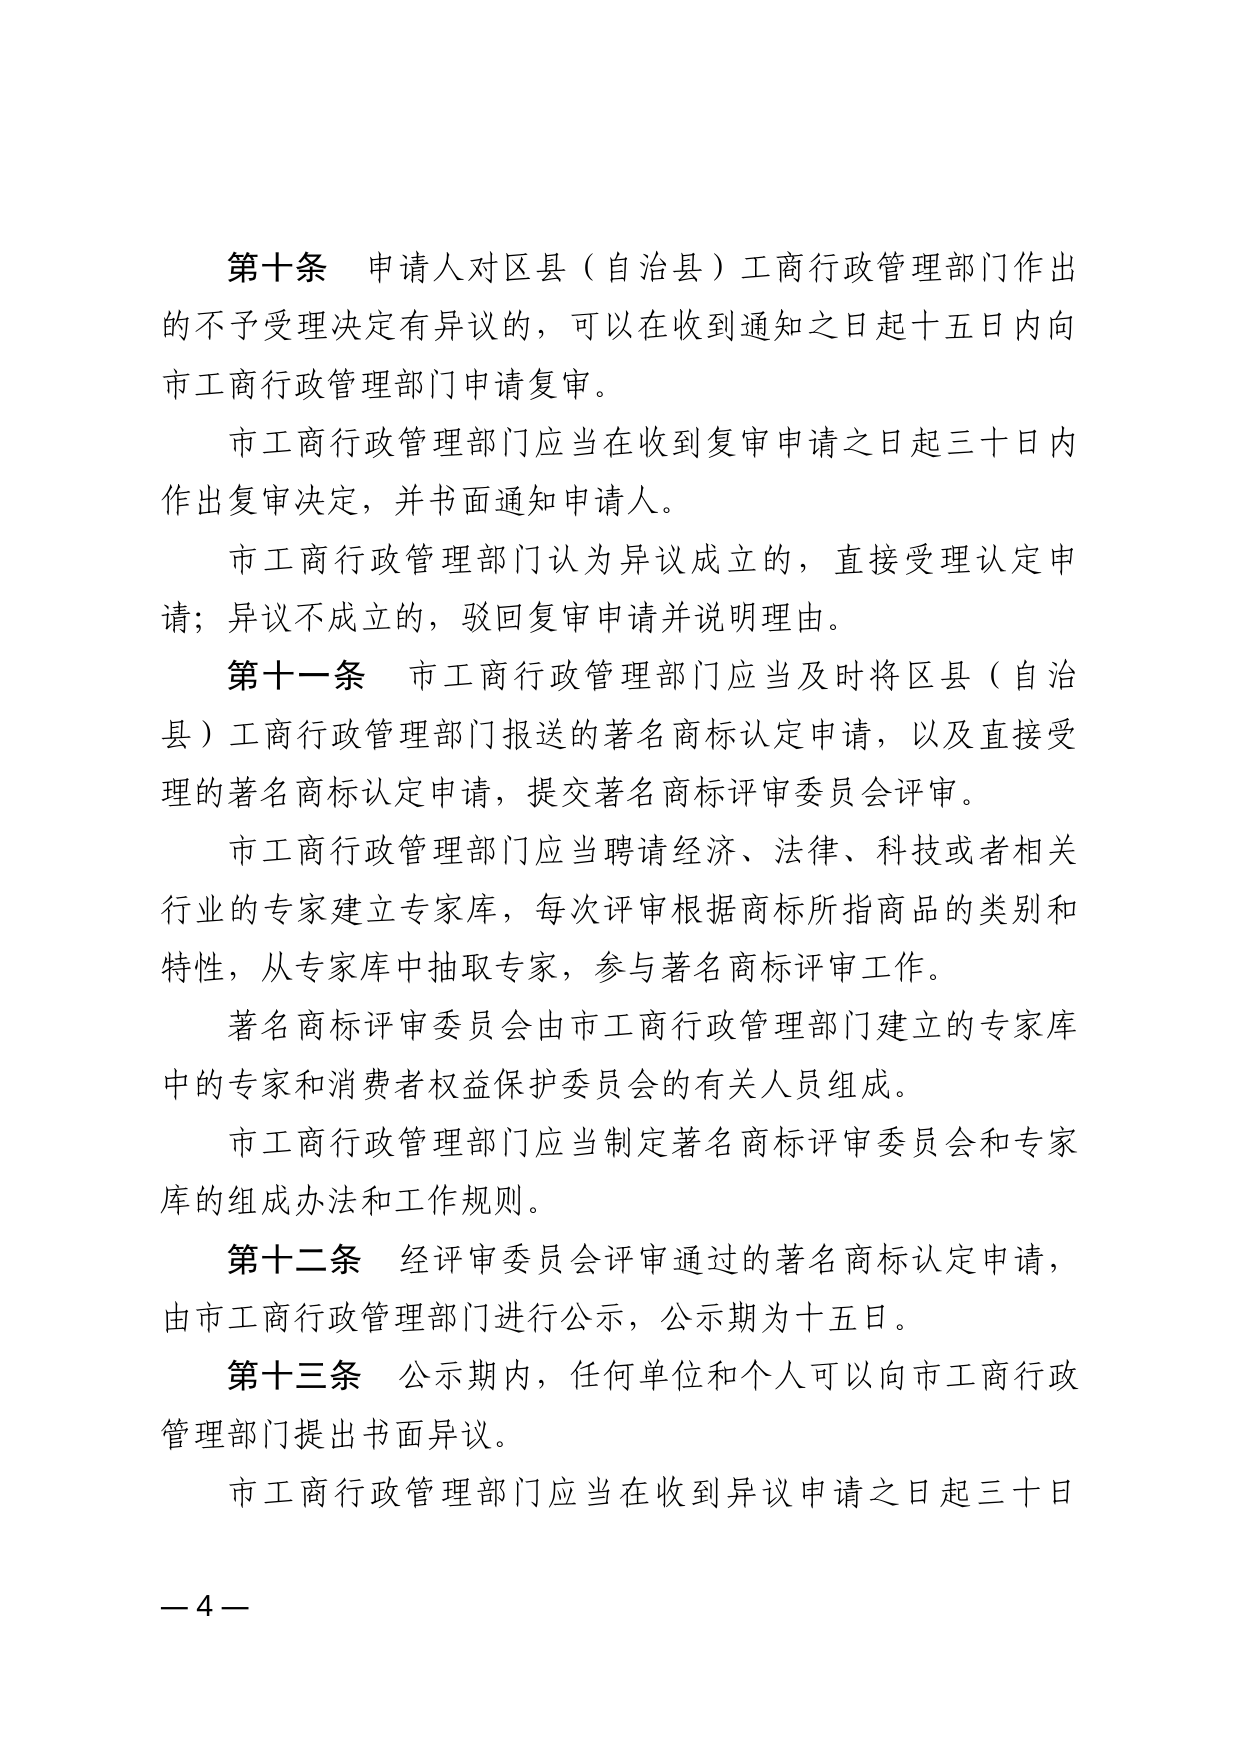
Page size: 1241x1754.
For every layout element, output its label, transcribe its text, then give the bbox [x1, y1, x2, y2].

text 第十一条 市工商行政管理部门应当及时将区县（自治县）工商行政管理部门报送的著名商标认定申请，以及直接受理的著名商标认定申请，提交著名商标评审委员会评审。 [159, 641, 1081, 816]
text 第十条 申请人对区县（自治县）工商行政管理部门作出的不予受理决定有异议的，可以在收到通知之日起十五日内向市工商行政管理部门申请复审。 [159, 233, 1081, 408]
text 市工商行政管理部门应当在收到复审申请之日起三十日内作出复审决定，并书面通知申请人。 [159, 408, 1081, 524]
text 市工商行政管理部门认为异议成立的，直接受理认定申请；异议不成立的，驳回复审申请并说明理由。 [159, 524, 1081, 641]
text 市工商行政管理部门应当聘请经济、法律、科技或者相关行业的专家建立专家库，每次评审根据商标所指商品的类别和特性，从专家库中抽取专家，参与著名商标评审工作。 [159, 816, 1081, 991]
text 第十三条 公示期内，任何单位和个人可以向市工商行政管理部门提出书面异议。 [159, 1341, 1081, 1458]
text 第十二条 经评审委员会评审通过的著名商标认定申请，由市工商行政管理部门进行公示，公示期为十五日。 [159, 1224, 1081, 1341]
text 著名商标评审委员会由市工商行政管理部门建立的专家库中的专家和消费者权益保护委员会的有关人员组成。 [159, 991, 1081, 1108]
text 市工商行政管理部门应当制定著名商标评审委员会和专家库的组成办法和工作规则。 [159, 1108, 1081, 1224]
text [159, 1458, 1081, 1516]
